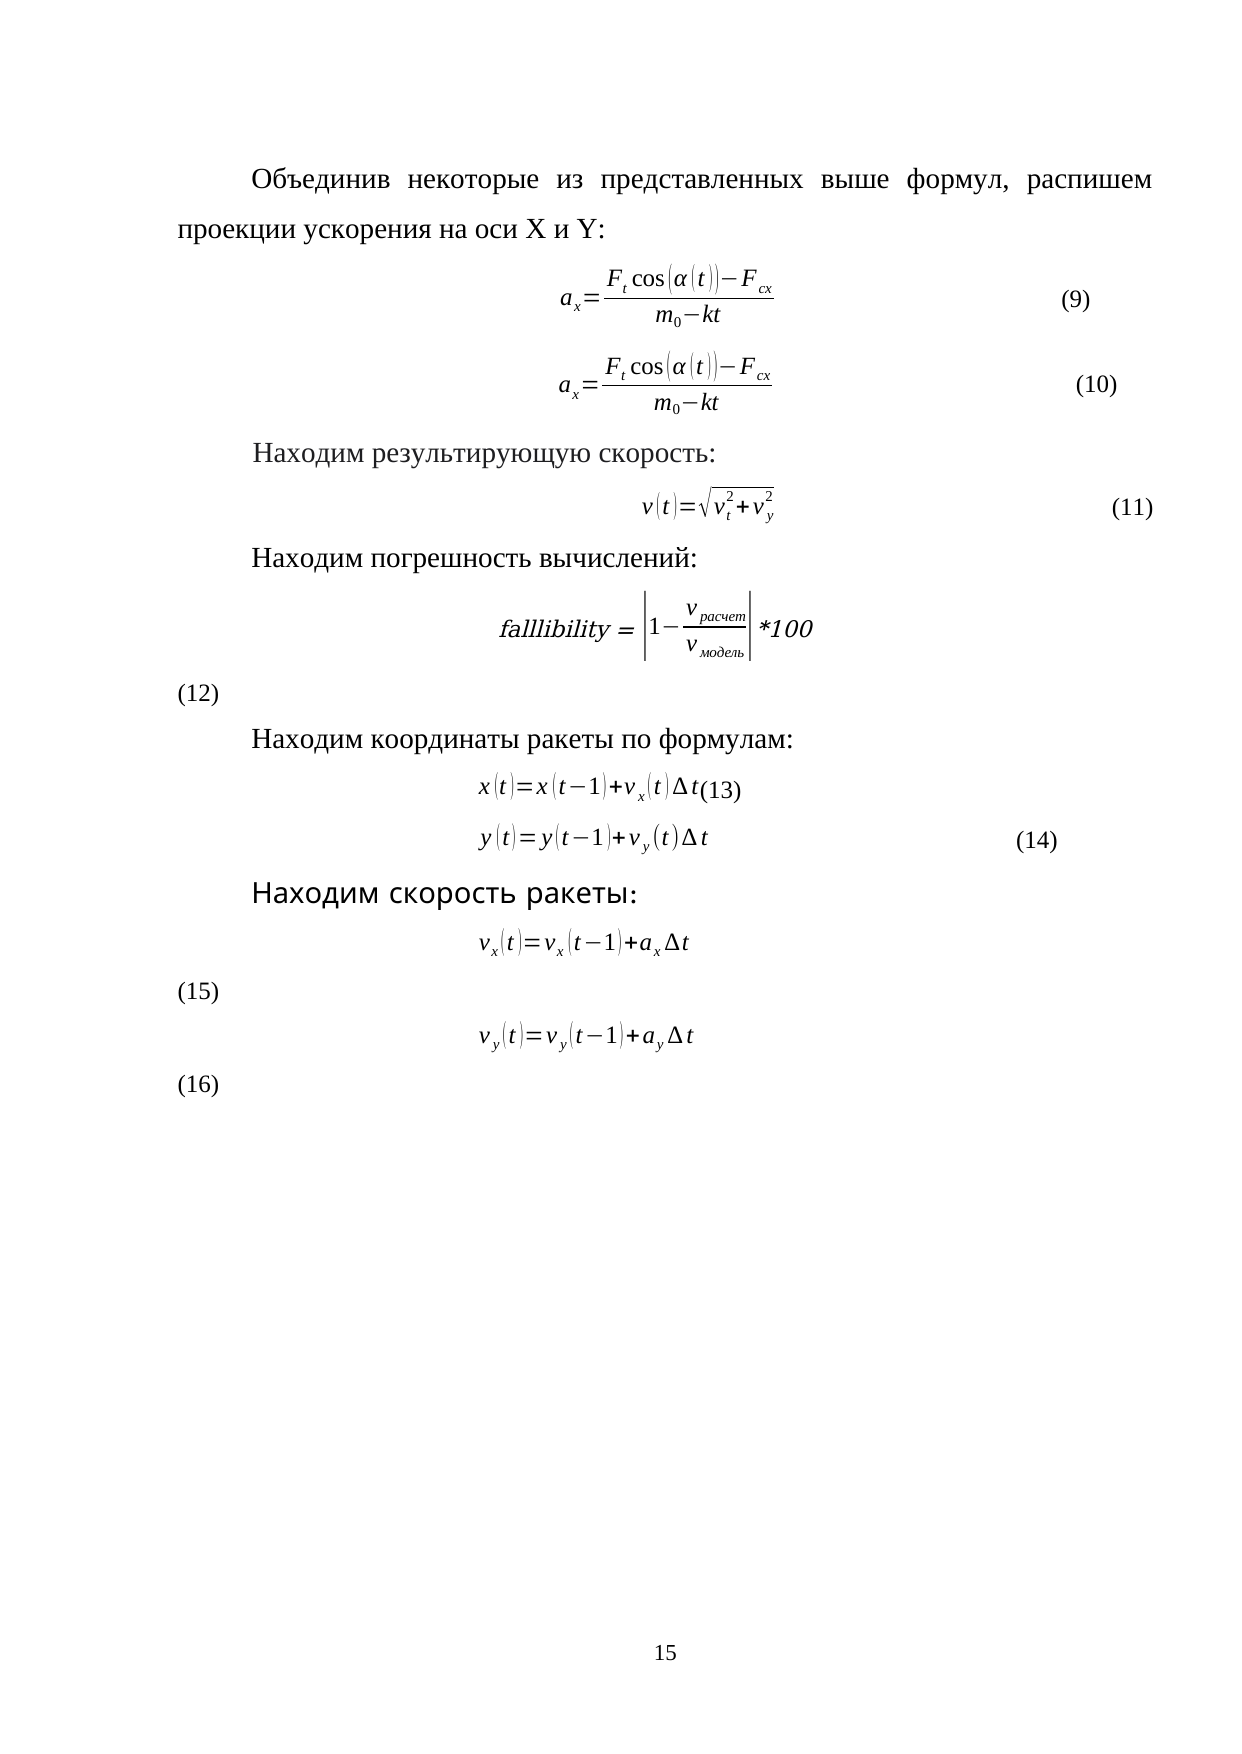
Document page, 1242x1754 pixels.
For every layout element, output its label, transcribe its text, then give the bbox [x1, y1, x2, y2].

text (10) [552, 349, 1153, 419]
text (9) [477, 262, 1153, 331]
text Находим результирующую скорость: [177, 436, 1153, 469]
text (15) [177, 927, 1153, 1005]
text Находим координаты ракеты по формулам: [177, 721, 1153, 754]
text falllibility = *100 (12) [177, 591, 1153, 707]
text (16) [177, 1019, 1153, 1097]
text (14) [177, 822, 1153, 857]
text Находим скорость ракеты: [177, 874, 1153, 909]
text Находим погрешность вычислений: [177, 540, 1153, 574]
text (11) [177, 486, 1153, 523]
text (13) [177, 771, 1153, 805]
text Объединив некоторые из представленных выше формул, распишем проекции ускорения на оси X и Y: [177, 161, 1153, 245]
